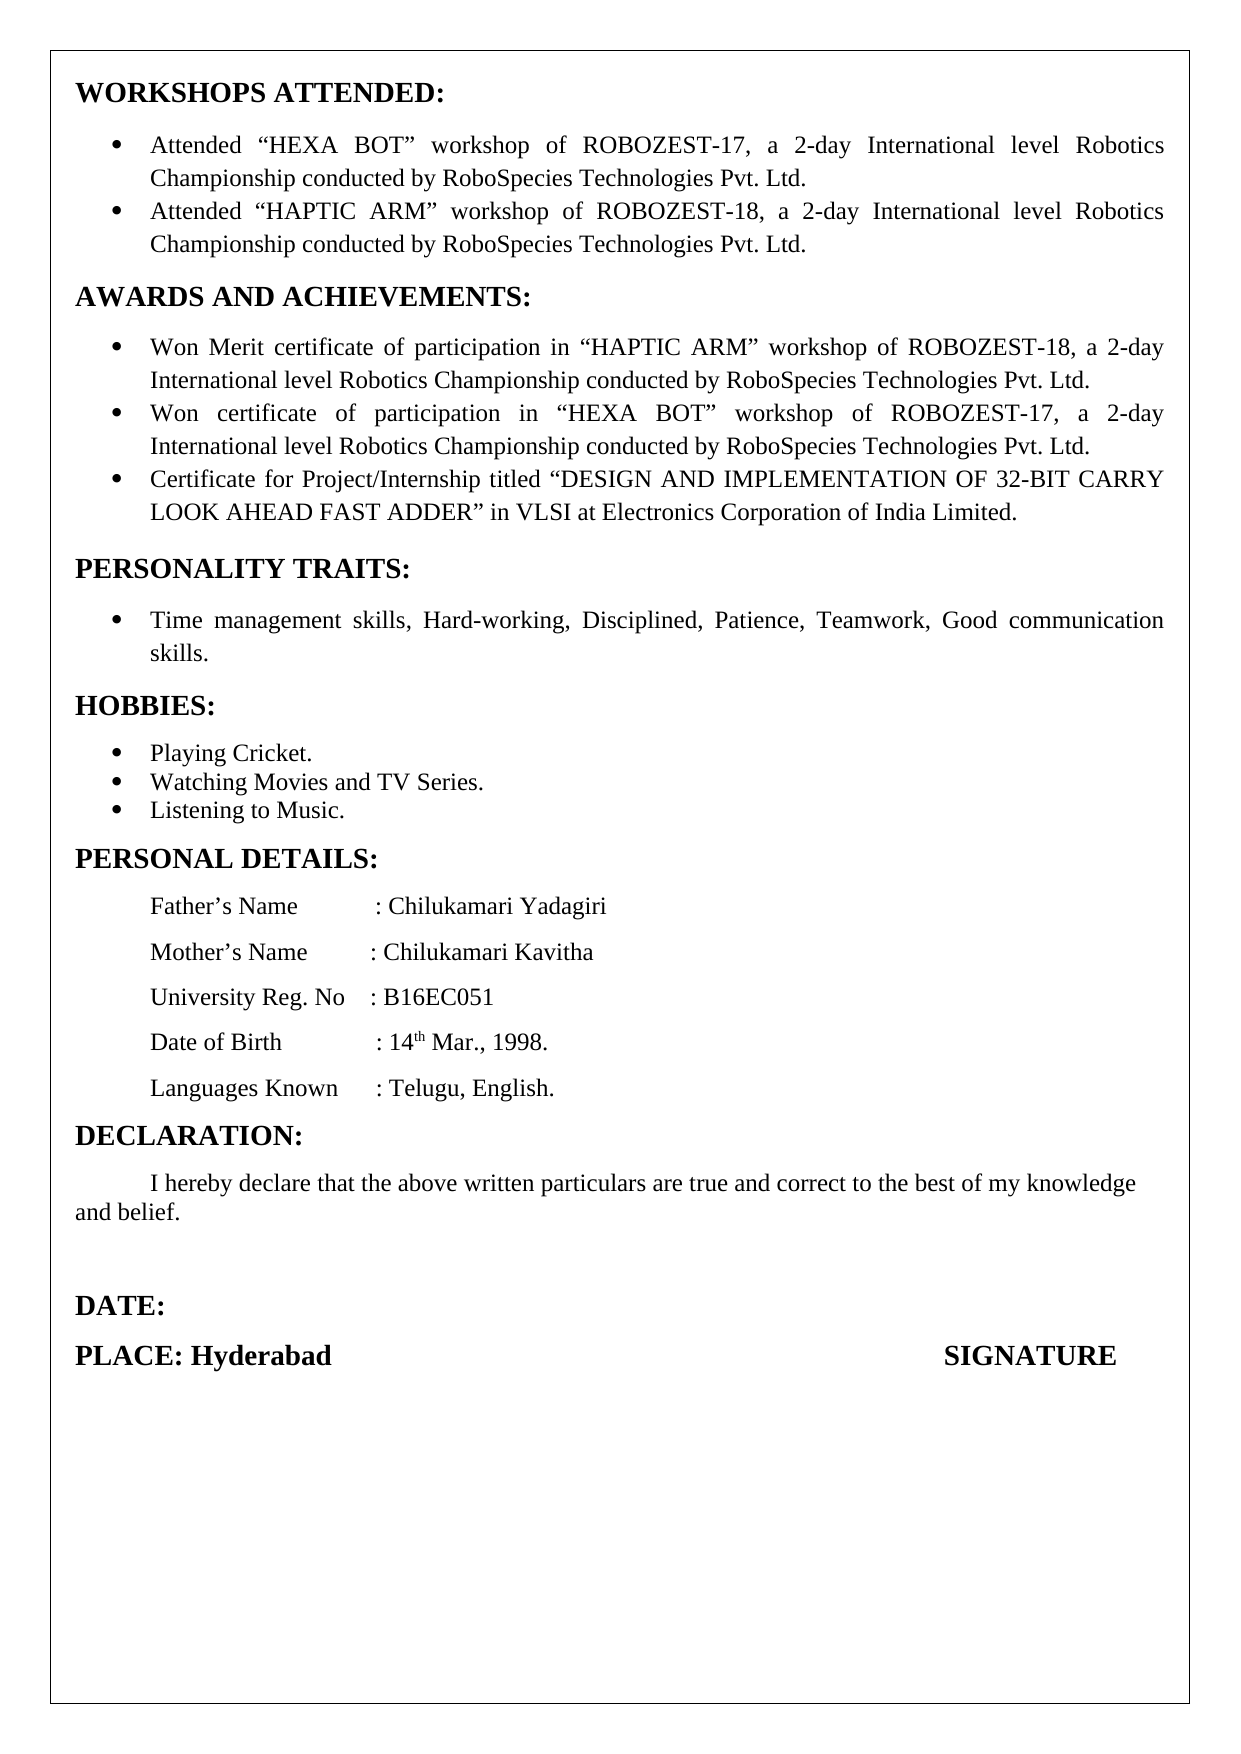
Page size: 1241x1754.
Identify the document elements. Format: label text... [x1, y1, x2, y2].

list Won certificate of participation in “HEXA BOT” workshop of ROBOZEST-17, a 2-day International level Robotics Championship conducted by RoboSpecies Technologies Pvt. Ltd. [112, 398, 1165, 459]
list Watching Movies and TV Series. [112, 767, 1165, 796]
text University Reg. No : B16EC051 [75, 982, 1165, 1011]
list Certificate for Project/Internship titled “DESIGN AND IMPLEMENTATION OF 32-BIT CARRY LOOK AHEAD FAST ADDER” in VLSI at Electronics Corporation of India Limited. [112, 464, 1165, 526]
text Languages Known : Telugu, English. [75, 1073, 1165, 1102]
text Father’s Name : Chilukamari Yadagiri [75, 891, 1165, 920]
text AWARDS AND ACHIEVEMENTS: [75, 279, 1165, 312]
text Date of Birth : 14th Mar., 1998. [75, 1027, 1165, 1056]
text I hereby declare that the above written particulars are true and correct to the best of my knowledge and belief. [75, 1168, 1165, 1226]
list Time management skills, Hard-working, Disciplined, Patience, Teamwork, Good communication skills. [112, 605, 1165, 667]
list Attended “HEXA BOT” workshop of ROBOZEST-17, a 2-day International level Robotics Championship conducted by RoboSpecies Technologies Pvt. Ltd. [112, 130, 1165, 192]
text HOBBIES: [75, 688, 1165, 721]
text WORKSHOPS ATTENDED: [75, 75, 1165, 108]
list Won Merit certificate of participation in “HAPTIC ARM” workshop of ROBOZEST-18, a 2-day International level Robotics Championship conducted by RoboSpecies Technologies Pvt. Ltd. [112, 332, 1165, 393]
text DECLARATION: [75, 1118, 1165, 1152]
list Listening to Music. [112, 796, 1165, 824]
list Attended “HAPTIC ARM” workshop of ROBOZEST-18, a 2-day International level Robotics Championship conducted by RoboSpecies Technologies Pvt. Ltd. [112, 196, 1165, 258]
text PLACE: Hyderabad SIGNATURE [75, 1338, 1165, 1372]
list Playing Cricket. [112, 738, 1165, 767]
text PERSONALITY TRAITS: [75, 551, 1165, 584]
text Mother’s Name : Chilukamari Kavitha [75, 937, 1165, 965]
text PERSONAL DETAILS: [75, 841, 1165, 874]
text DATE: [75, 1288, 1165, 1322]
